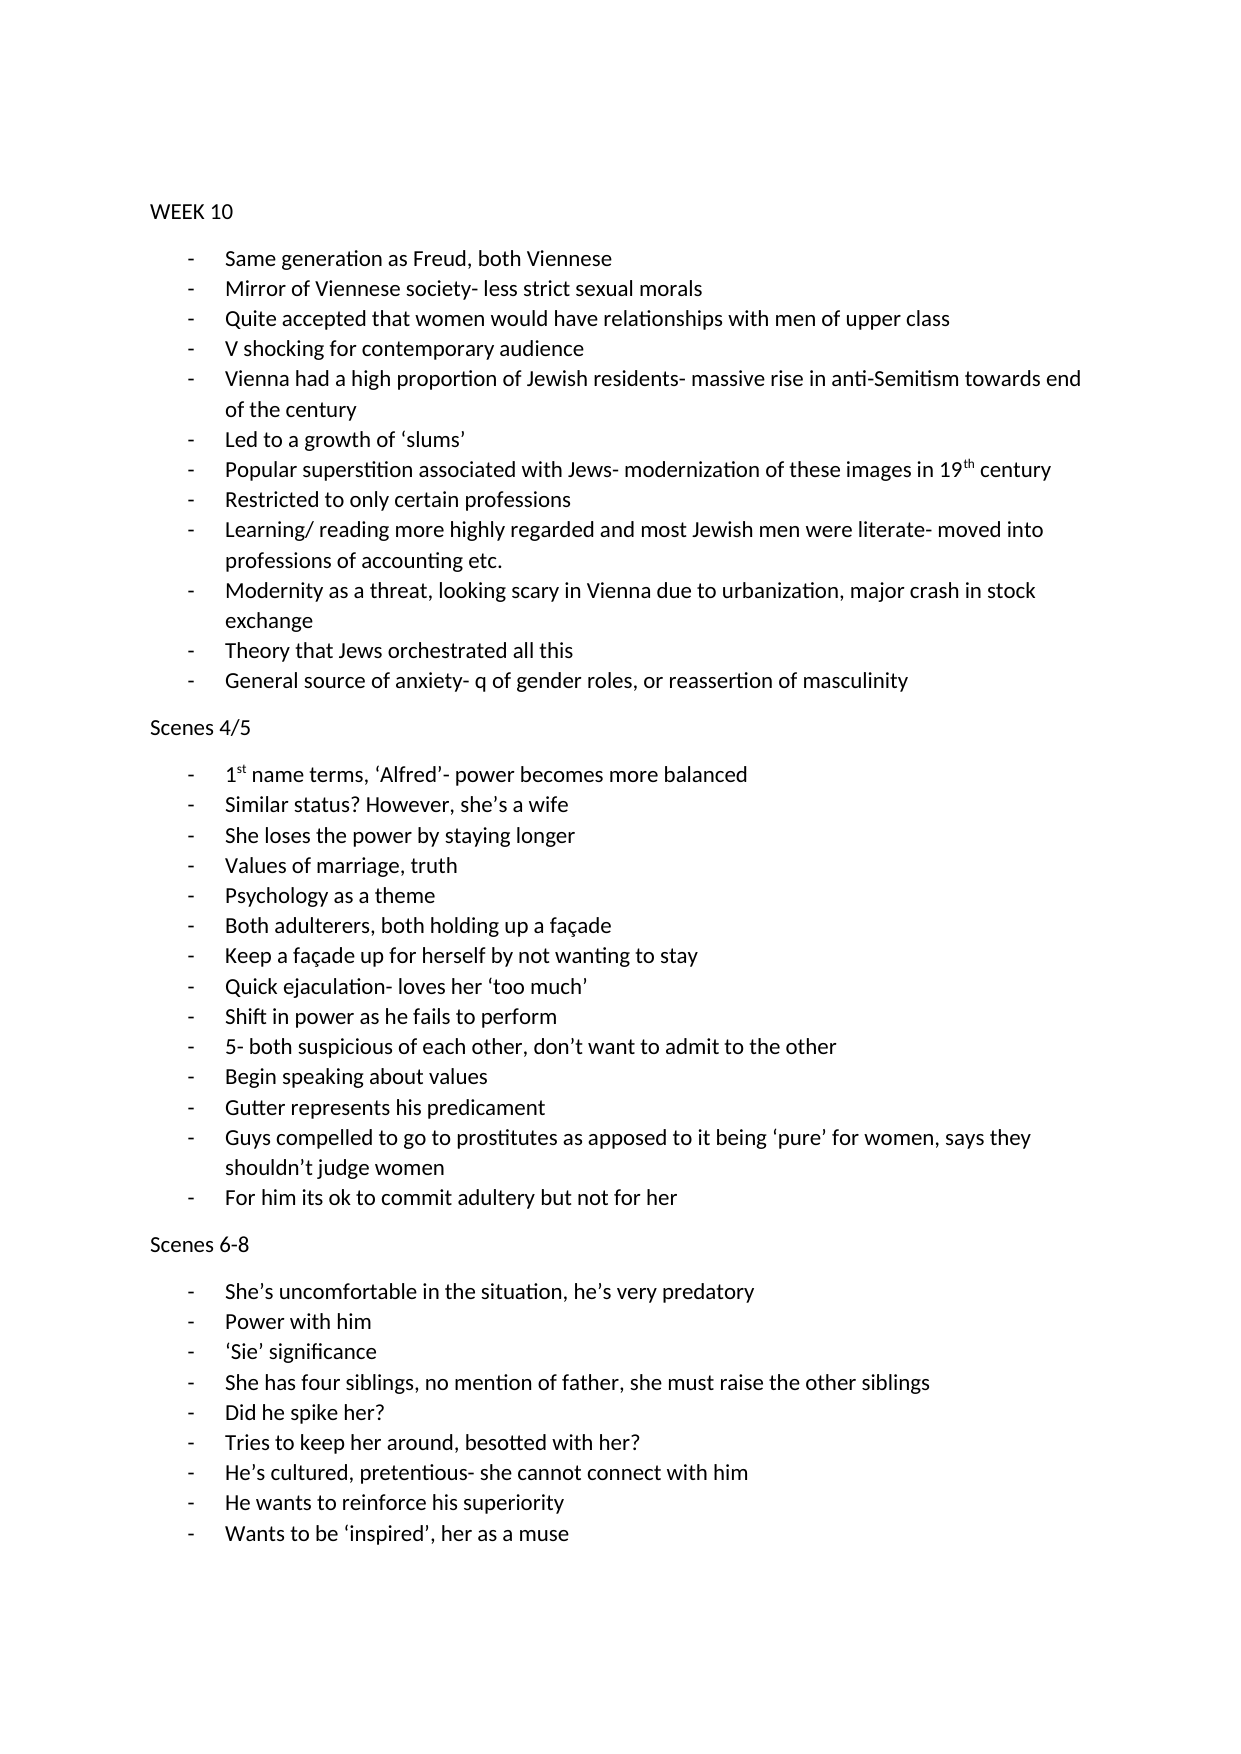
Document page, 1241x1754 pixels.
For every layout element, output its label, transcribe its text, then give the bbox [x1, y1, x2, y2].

list Restricted to only certain professions [187, 485, 1090, 513]
list V shocking for contemporary audience [187, 334, 1090, 362]
text Scenes 4/5 [150, 713, 1090, 742]
list Modernity as a threat, looking scary in Vienna due to urbanization, major crash in stock exchange [187, 576, 1090, 634]
list Vienna had a high proportion of Jewish residents- massive rise in anti-Semitism towards end of the century [187, 364, 1090, 423]
list He’s cultured, pretentious- she cannot connect with him [187, 1458, 1090, 1486]
list Led to a growth of ‘slums’ [187, 425, 1090, 453]
list Learning/ reading more highly regarded and most Jewish men were literate- moved into professions of accounting etc. [187, 516, 1090, 574]
list Psychology as a theme [187, 881, 1090, 909]
list Popular superstition associated with Jews- modernization of these images in 19th century [187, 455, 1090, 483]
list Wants to be ‘inspired’, her as a muse [187, 1519, 1090, 1547]
list He wants to reinforce his superiority [187, 1488, 1090, 1517]
text Scenes 6-8 [150, 1230, 1090, 1258]
list She loses the power by staying longer [187, 821, 1090, 849]
list She has four siblings, no mention of father, she must raise the other siblings [187, 1368, 1090, 1396]
list Quite accepted that women would have relationships with men of upper class [187, 304, 1090, 332]
list Did he spike her? [187, 1398, 1090, 1426]
list 1st name terms, ‘Alfred’- power becomes more balanced [187, 760, 1090, 788]
list 5- both suspicious of each other, don’t want to admit to the other [187, 1032, 1090, 1060]
text WEEK 10 [150, 197, 1090, 225]
list Same generation as Freud, both Viennese [187, 244, 1090, 272]
list Keep a façade up for herself by not wanting to stay [187, 942, 1090, 970]
list Quick ejaculation- loves her ‘too much’ [187, 972, 1090, 1000]
list Begin speaking about values [187, 1062, 1090, 1091]
list Guys compelled to go to prostitutes as apposed to it being ‘pure’ for women, says they shouldn’t judge women [187, 1123, 1090, 1181]
list ‘Sie’ significance [187, 1337, 1090, 1366]
list Similar status? However, she’s a wife [187, 791, 1090, 819]
list She’s uncomfortable in the situation, he’s very predatory [187, 1277, 1090, 1305]
list Shift in power as he fails to perform [187, 1002, 1090, 1030]
list Both adulterers, both holding up a façade [187, 911, 1090, 939]
list Gutter represents his predicament [187, 1093, 1090, 1121]
list Theory that Jews orchestrated all this [187, 636, 1090, 664]
list Mirror of Viennese society- less strict sexual morals [187, 274, 1090, 302]
list Power with him [187, 1307, 1090, 1335]
list General source of anxiety- q of gender roles, or reassertion of masculinity [187, 667, 1090, 695]
list Tries to keep her around, besotted with her? [187, 1428, 1090, 1456]
list Values of marriage, truth [187, 851, 1090, 879]
list For him its ok to commit adultery but not for her [187, 1183, 1090, 1211]
